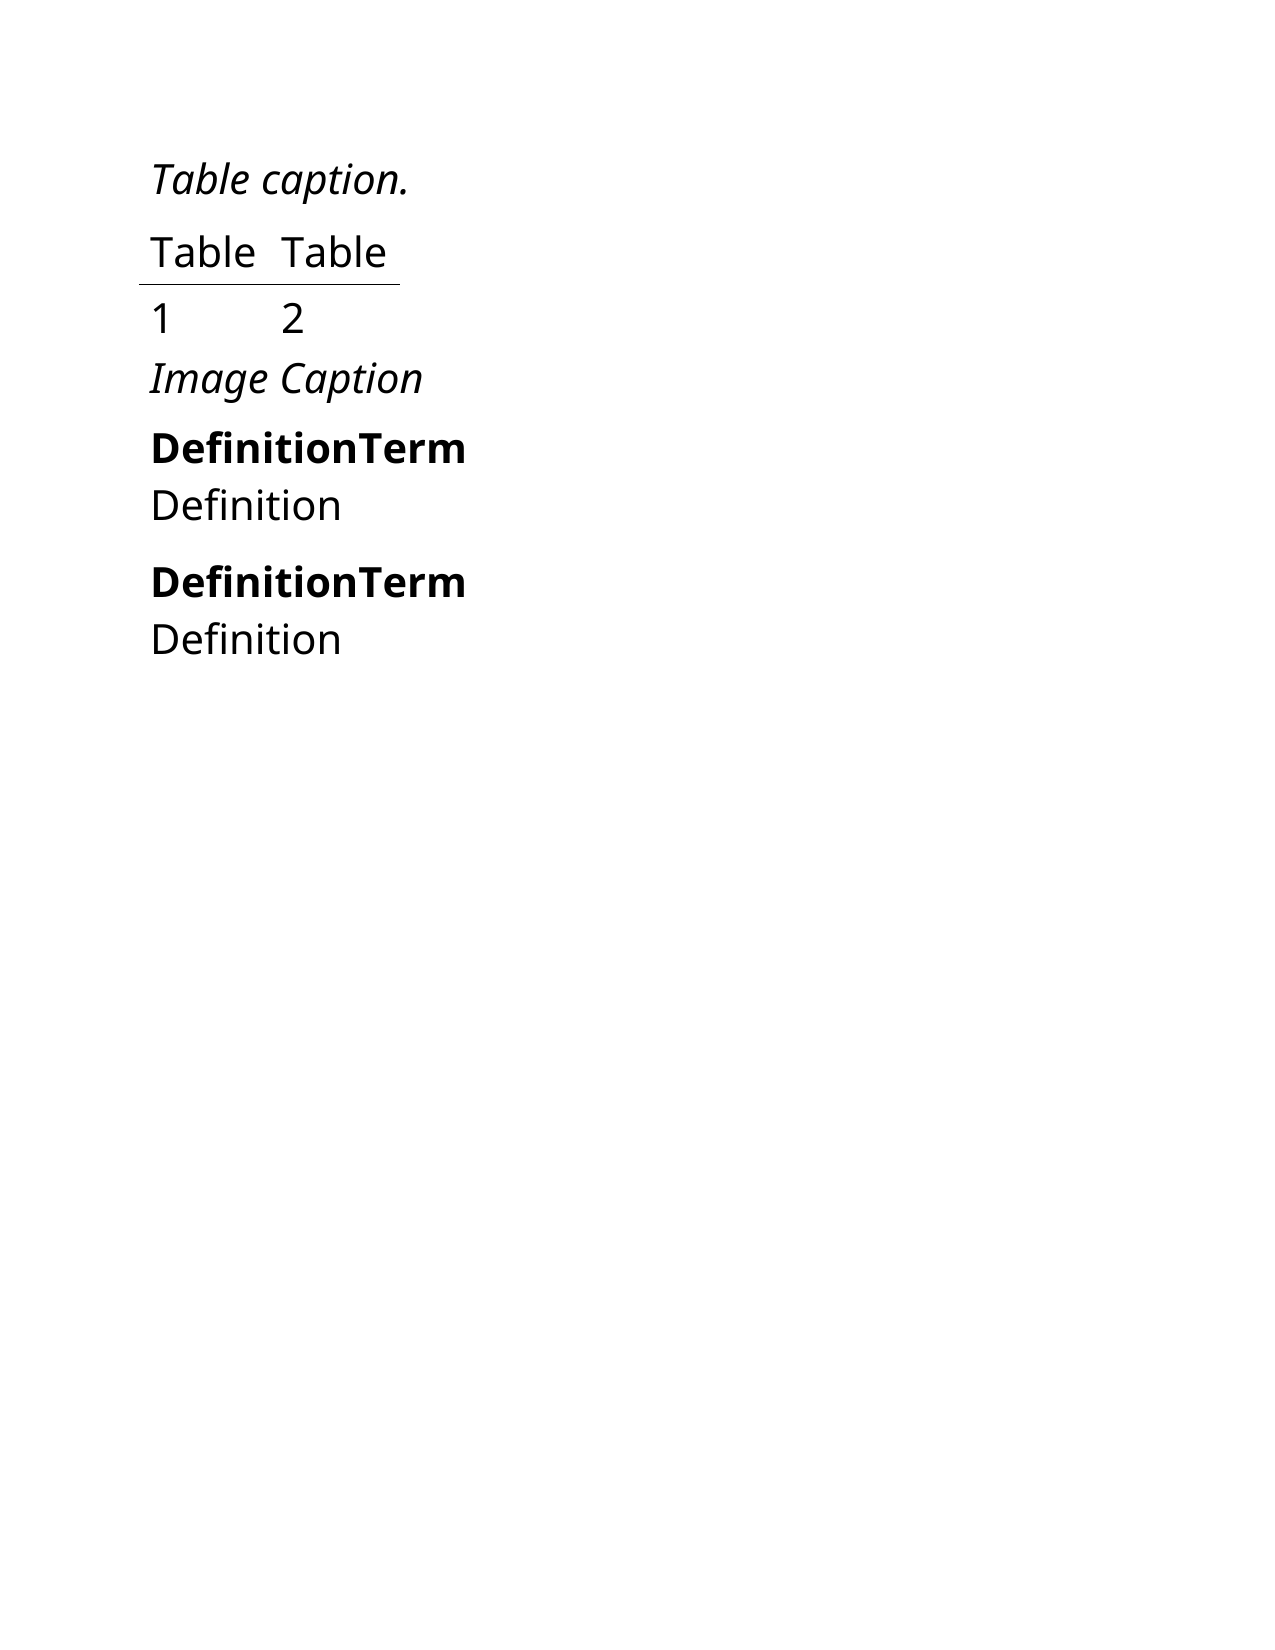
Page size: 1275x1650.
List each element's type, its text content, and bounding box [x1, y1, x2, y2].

text DefinitionTerm [150, 419, 1125, 475]
text Definition [150, 475, 1125, 532]
table_header Table [139, 219, 269, 283]
text DefinitionTerm [150, 553, 1125, 610]
table_cell 2 [270, 285, 400, 349]
table_header Table [270, 219, 400, 283]
text Definition [150, 610, 1125, 667]
text Image Caption [150, 349, 1125, 406]
text Table caption. [150, 150, 1125, 207]
table_cell 1 [139, 285, 269, 349]
